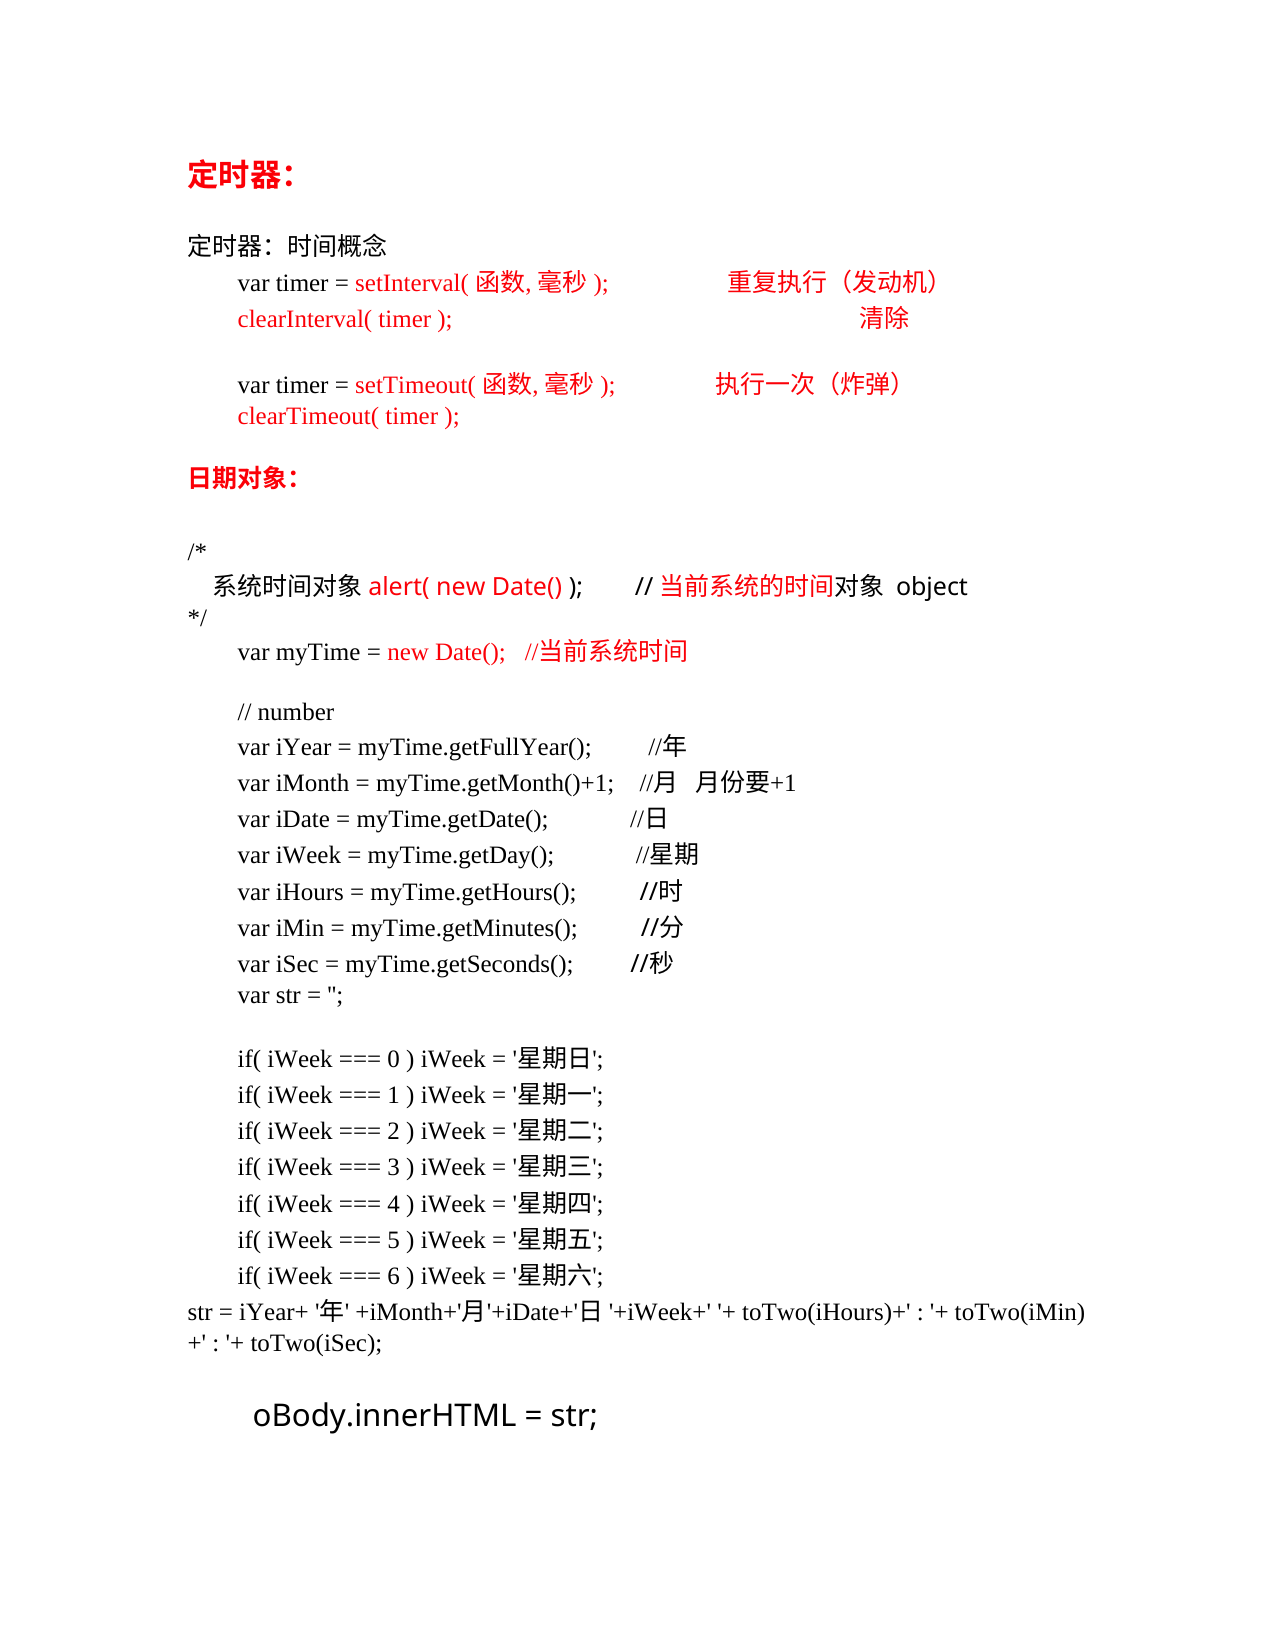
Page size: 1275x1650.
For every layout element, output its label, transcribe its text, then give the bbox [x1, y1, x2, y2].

text var timer = setTimeout( 函数, 毫秒 ); 执行一次（炸弹） [187, 364, 1087, 401]
text var iHours = myTime.getHours(); //时 [187, 871, 1087, 907]
text */ [187, 602, 1087, 631]
text /* [187, 537, 1087, 566]
text var myTime = new Date(); //当前系统时间 [187, 631, 1087, 668]
text if( iWeek === 5 ) iWeek = '星期五'; [187, 1219, 1087, 1256]
text if( iWeek === 0 ) iWeek = '星期日'; [187, 1038, 1087, 1074]
text var iDate = myTime.getDate(); //日 [187, 798, 1087, 835]
text var iMin = myTime.getMinutes(); //分 [187, 907, 1087, 943]
text if( iWeek === 4 ) iWeek = '星期四'; [187, 1183, 1087, 1219]
text 定时器：时间概念 [187, 226, 1087, 263]
text var iSec = myTime.getSeconds(); //秒 [187, 943, 1087, 980]
text 定时器： [187, 150, 1087, 195]
text clearInterval( timer ); 清除 [187, 299, 1087, 335]
text if( iWeek === 3 ) iWeek = '星期三'; [187, 1147, 1087, 1183]
text str = iYear+ '年' +iMonth+'月'+iDate+'日 '+iWeek+' '+ toTwo(iHours)+' : '+ toTwo(iMin)+' : '+ toTwo(iSec); [187, 1292, 1087, 1357]
text clearTimeout( timer ); [187, 401, 1087, 430]
text 日期对象： [187, 459, 1087, 495]
text var iMonth = myTime.getMonth()+1; //月 月份要+1 [187, 762, 1087, 798]
text var iYear = myTime.getFullYear(); //年 [187, 726, 1087, 762]
text 系统时间对象 alert( new Date() ); // 当前系统的时间对象 object [187, 566, 1087, 602]
text if( iWeek === 6 ) iWeek = '星期六'; [187, 1256, 1087, 1292]
text var str = ''; [187, 980, 1087, 1009]
text oBody.innerHTML = str; [187, 1393, 1087, 1436]
text var timer = setInterval( 函数, 毫秒 ); 重复执行（发动机） [187, 263, 1087, 299]
text // number [187, 697, 1087, 726]
text if( iWeek === 2 ) iWeek = '星期二'; [187, 1111, 1087, 1147]
text if( iWeek === 1 ) iWeek = '星期一'; [187, 1074, 1087, 1111]
text var iWeek = myTime.getDay(); //星期 [187, 835, 1087, 871]
